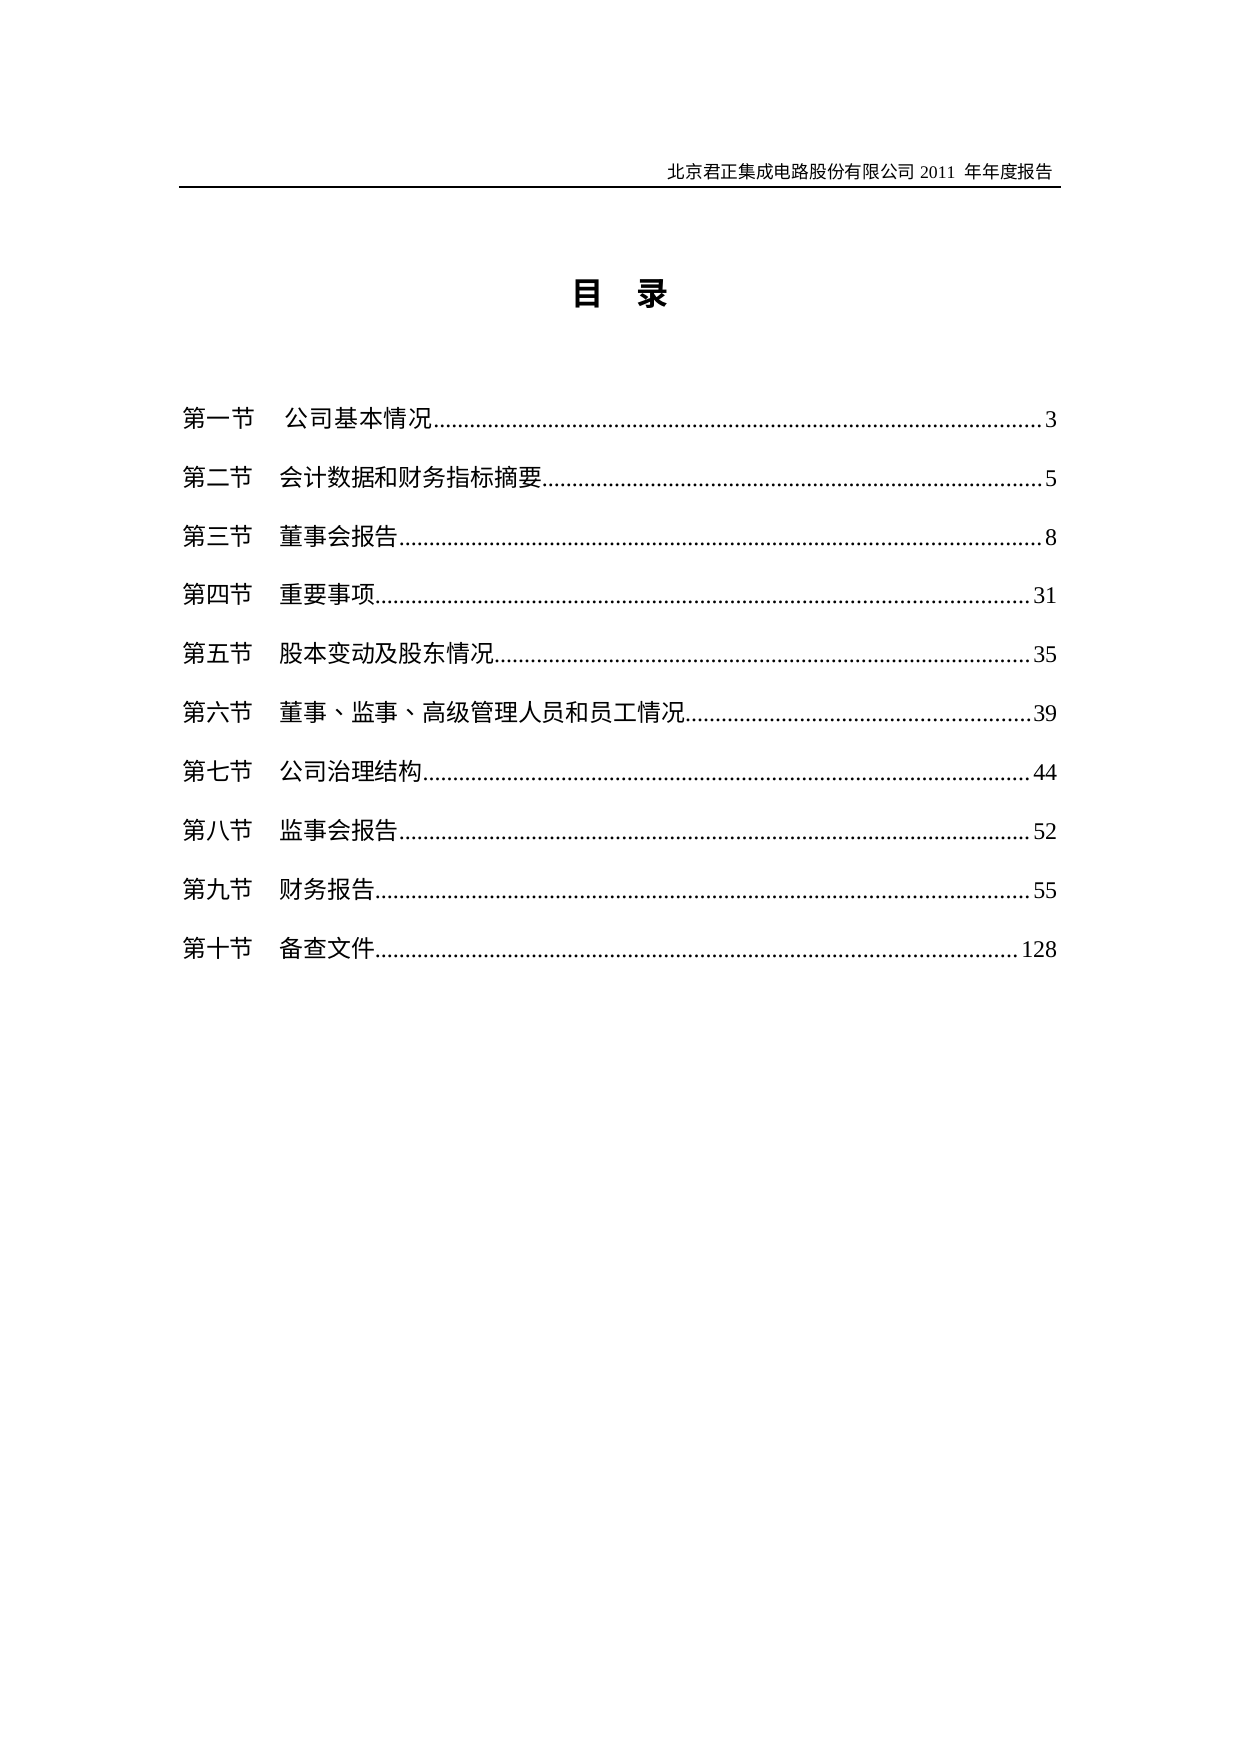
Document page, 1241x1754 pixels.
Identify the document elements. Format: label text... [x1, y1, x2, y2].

text 目 录 [167, 271, 1073, 314]
